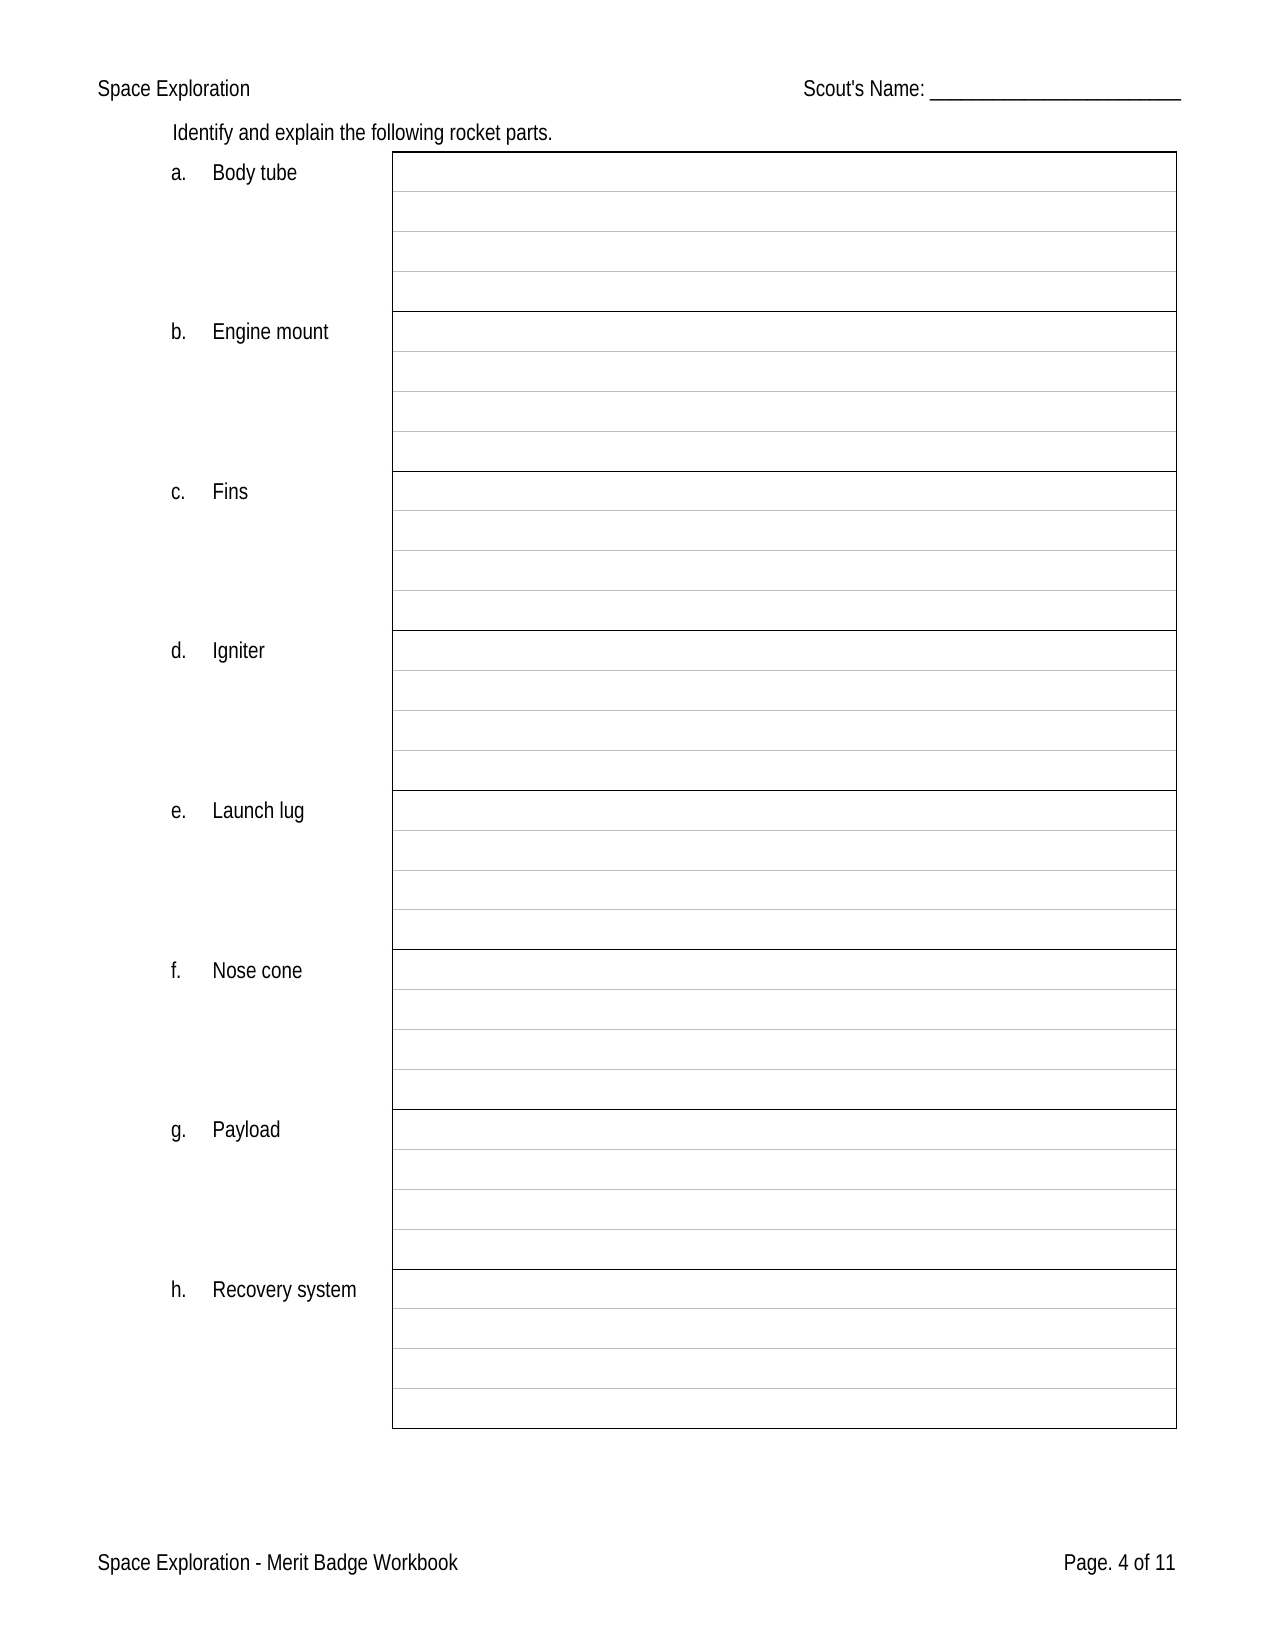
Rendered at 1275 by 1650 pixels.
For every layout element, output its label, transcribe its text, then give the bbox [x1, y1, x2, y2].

table_cell [393, 791, 1176, 829]
table_cell h. [160, 1269, 201, 1428]
table_cell Payload [201, 1109, 392, 1268]
table_cell [393, 631, 1176, 670]
text Identify and explain the following rocket parts. [172, 119, 1177, 145]
table_cell [393, 192, 1176, 231]
table_cell [393, 551, 1176, 590]
table_cell g. [160, 1109, 201, 1268]
table_cell [393, 472, 1176, 510]
table_cell [393, 392, 1176, 431]
table_cell c. [160, 471, 201, 630]
table_cell [393, 272, 1176, 311]
table_cell [393, 352, 1176, 391]
table_cell [393, 432, 1176, 471]
table_cell [393, 1030, 1176, 1069]
table_cell [393, 1150, 1176, 1189]
table_cell [393, 511, 1176, 550]
table_header Body tube [201, 151, 392, 311]
table_cell [393, 871, 1176, 909]
table_cell Nose cone [201, 949, 392, 1109]
table_cell [393, 1270, 1176, 1308]
table_cell [393, 831, 1176, 869]
table_cell [393, 910, 1176, 949]
table_cell b. [160, 311, 201, 471]
table_cell [393, 711, 1176, 750]
table_cell Fins [201, 471, 392, 630]
table_cell [393, 1110, 1176, 1149]
table_cell [393, 1349, 1176, 1388]
table_cell [393, 990, 1176, 1029]
table_cell [393, 1230, 1176, 1268]
table_cell [393, 1309, 1176, 1348]
table_cell [393, 1190, 1176, 1228]
table_cell [393, 232, 1176, 271]
table_cell Recovery system [201, 1269, 392, 1428]
table_cell [393, 1070, 1176, 1109]
table_cell e. [160, 790, 201, 949]
table_header a. [160, 151, 201, 311]
table_cell f. [160, 949, 201, 1109]
table_cell Engine mount [201, 311, 392, 471]
table_cell Igniter [201, 630, 392, 790]
table_header [393, 153, 1176, 191]
table_cell [393, 591, 1176, 630]
table_cell [393, 1389, 1176, 1428]
table_cell d. [160, 630, 201, 790]
table_cell Launch lug [201, 790, 392, 949]
table_cell [393, 671, 1176, 710]
table_cell [393, 950, 1176, 989]
table_cell [393, 751, 1176, 790]
table_cell [393, 312, 1176, 351]
